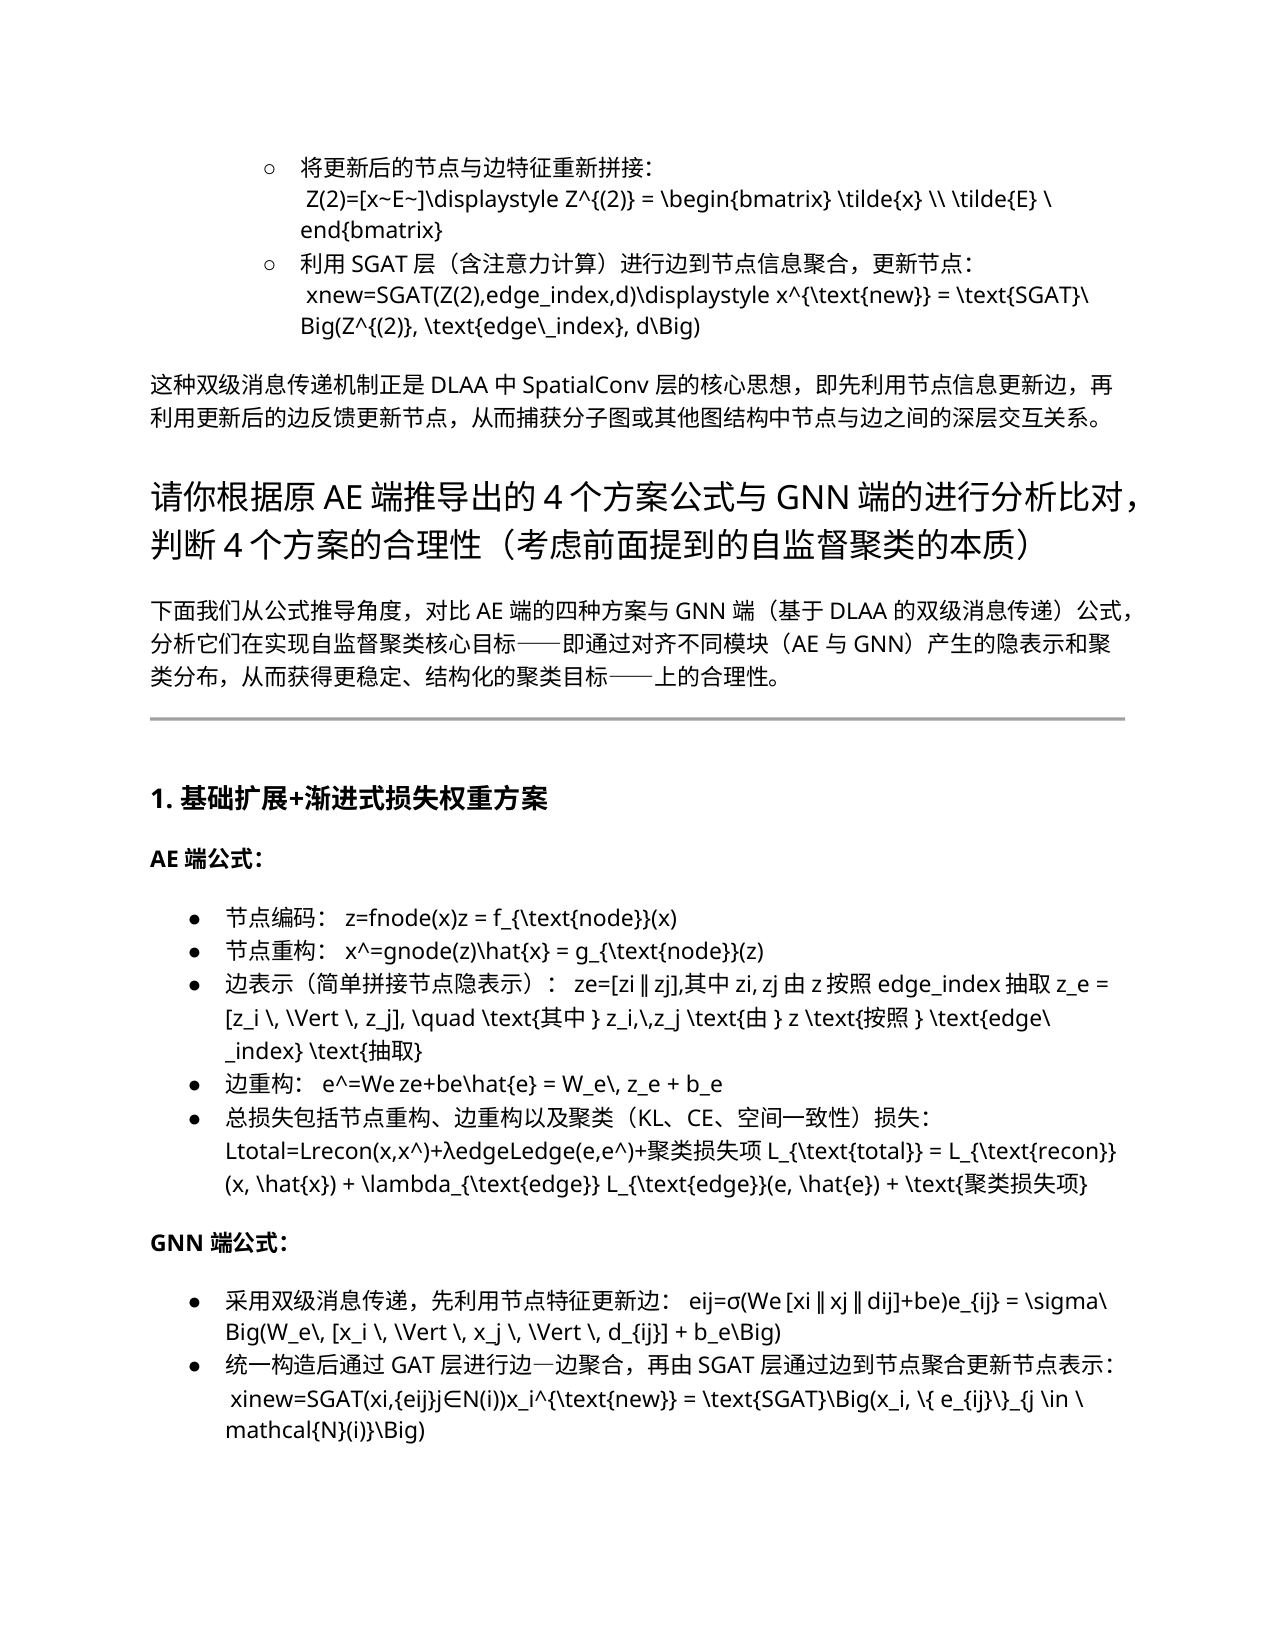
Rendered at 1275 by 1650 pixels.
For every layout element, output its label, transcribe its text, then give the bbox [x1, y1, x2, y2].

list 利用 SGAT 层（含注意力计算）进行边到节点信息聚合，更新节点： xnew=SGAT(Z(2),edge_index,d)\displaystyle x^{\text{new}} = \text{SGAT}\Big(Z^{(2)}, \text{edge\_index}, d\Big) [262, 246, 1125, 342]
subtitle 1. 基础扩展+渐进式损失权重方案 [150, 777, 1125, 816]
list 边表示（简单拼接节点隐表示）： ze=[zi ∥ zj],其中 zi, zj由 z按照 edge_index抽取z_e = [z_i \, \Vert \, z_j], \quad \text{其中 } z_i,\,z_j \text{由 } z \text{按照 } \text{edge\_index} \text{抽取} [187, 966, 1125, 1066]
text 这种双级消息传递机制正是 DLAA 中 SpatialConv 层的核心思想，即先利用节点信息更新边，再利用更新后的边反馈更新节点，从而捕获分子图或其他图结构中节点与边之间的深层交互关系。 [150, 367, 1125, 433]
list 统一构造后通过 GAT 层进行边—边聚合，再由 SGAT 层通过边到节点聚合更新节点表示： xinew=SGAT(xi,{eij}j∈N(i))x_i^{\text{new}} = \text{SGAT}\Big(x_i, \{ e_{ij}\}_{j \in \mathcal{N}(i)}\Big) [187, 1347, 1125, 1445]
list 边重构： e^=We ze+be\hat{e} = W_e\, z_e + b_e [187, 1066, 1125, 1099]
text GNN 端公式： [150, 1224, 1125, 1258]
list 采用双级消息传递，先利用节点特征更新边： eij=σ(We [xi ∥ xj ∥ dij]+be)e_{ij} = \sigma\Big(W_e\, [x_i \, \Vert \, x_j \, \Vert \, d_{ij}] + b_e\Big) [187, 1283, 1125, 1347]
text AE 端公式： [150, 841, 1125, 874]
list 将更新后的节点与边特征重新拼接： Z(2)=[x~E~]\displaystyle Z^{(2)} = \begin{bmatrix} \tilde{x} \\ \tilde{E} \end{bmatrix} [262, 150, 1125, 246]
text 下面我们从公式推导角度，对比 AE 端的四种方案与 GNN 端（基于 DLAA 的双级消息传递）公式，分析它们在实现自监督聚类核心目标——即通过对齐不同模块（AE 与 GNN）产生的隐表示和聚类分布，从而获得更稳定、结构化的聚类目标——上的合理性。 [150, 592, 1125, 692]
list 总损失包括节点重构、边重构以及聚类（KL、CE、空间一致性）损失： Ltotal=Lrecon(x,x^)+λedgeLedge(e,e^)+聚类损失项L_{\text{total}} = L_{\text{recon}}(x, \hat{x}) + \lambda_{\text{edge}} L_{\text{edge}}(e, \hat{e}) + \text{聚类损失项} [187, 1099, 1125, 1199]
subtitle 请你根据原AE端推导出的4个方案公式与GNN端的进行分析比对，判断4个方案的合理性（考虑前面提到的自监督聚类的本质） [150, 471, 1125, 567]
list 节点编码： z=fnode(x)z = f_{\text{node}}(x) [187, 899, 1125, 933]
list 节点重构： x^=gnode(z)\hat{x} = g_{\text{node}}(z) [187, 933, 1125, 966]
